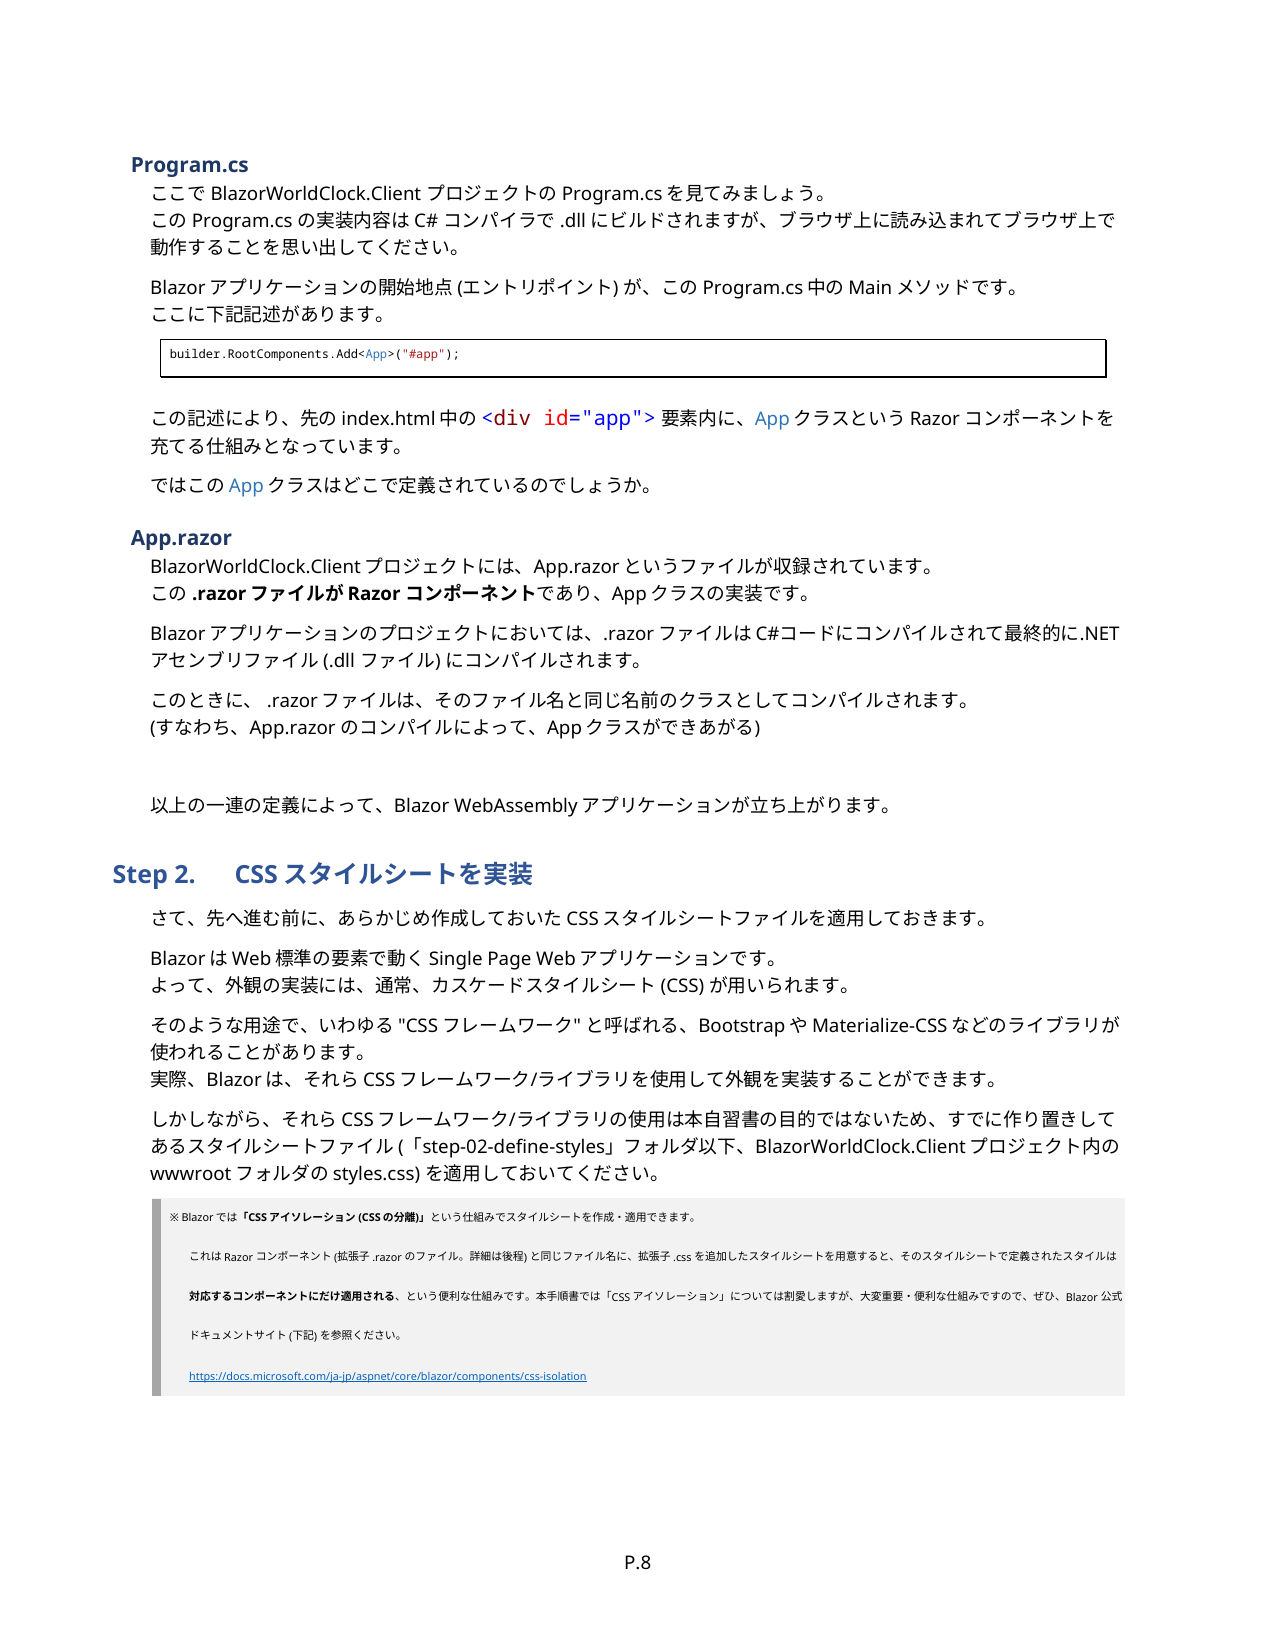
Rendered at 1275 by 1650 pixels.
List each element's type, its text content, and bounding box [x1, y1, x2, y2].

subtitle Program.cs [131, 150, 1125, 178]
text このときに、 .razorファイルは、そのファイル名と同じ名前のクラスとしてコンパイルされます。 (すなわち、App.razor のコンパイルによって、Appクラスができあがる) [150, 685, 1125, 740]
text BlazorはWeb標準の要素で動くSingle Page Webアプリケーションです。 よって、外観の実装には、通常、カスケードスタイルシート (CSS) が用いられます。 [150, 943, 1125, 998]
text ここで BlazorWorldClock.Client プロジェクトの Program.csを見てみましょう。 この Program.cs の実装内容は C# コンパイラで .dll にビルドされますが、ブラウザ上に読み込まれてブラウザ上で動作することを思い出してください。 [150, 178, 1125, 260]
text ではこのAppクラスはどこで定義されているのでしょうか。 [150, 471, 1125, 498]
text builder.RootComponents.Add<App>("#app"); [161, 340, 1105, 376]
subtitle App.razor [131, 523, 1125, 552]
text さて、先へ進む前に、あらかじめ作成しておいたCSSスタイルシートファイルを適用しておきます。 [150, 904, 1125, 931]
text この記述により、先のindex.html中の <div id="app"> 要素内に、AppクラスというRazor コンポーネントを充てる仕組みとなっています。 [150, 403, 1125, 458]
text そのような用途で、いわゆる "CSSフレームワーク" と呼ばれる、Bootstrapや Materialize-CSSなどのライブラリが使われることがあります。 実際、Blazorは、それらCSSフレームワーク/ライブラリを使用して外観を実装することができます。 [150, 1010, 1125, 1092]
text ※ Blazorでは「CSSアイソレーション (CSSの分離)」という仕組みでスタイルシートを作成・適用できます。 これは Razor コンポーネント (拡張子 .razor のファイル。詳細は後程) と同じファイル名に、拡張子 .css を追加したスタイルシートを用意すると、そのスタイルシートで定義されたスタイルは対応するコンポーネントにだけ適用される、という便利な仕組みです。本手順書では「CSSアイソレーション」については割愛しますが、大変重要・便利な仕組みですので、ぜひ、Blazor 公式ドキュメントサイト (下記) を参照ください。 https://docs.microsoft.com/ja-jp/aspnet/core/blazor/components/css-isolation [152, 1198, 1125, 1396]
text しかしながら、それらCSSフレームワーク/ライブラリの使用は本自習書の目的ではないため、すでに作り置きしてあるスタイルシートファイル (「step-02-define-styles」フォルダ以下、BlazorWorldClock.Clientプロジェクト内のwwwrootフォルダのstyles.css) を適用しておいてください。 [150, 1104, 1125, 1186]
subtitle Step 2. CSSスタイルシートを実装 [112, 855, 1125, 891]
text Blazorアプリケーションの開始地点 (エントリポイント) が、この Program.cs中のMainメソッドです。 ここに下記記述があります。 [150, 272, 1125, 327]
text 以上の一連の定義によって、Blazor WebAssemblyアプリケーションが立ち上がります。 [150, 790, 1125, 817]
text BlazorWorldClock.Clientプロジェクトには、App.razorというファイルが収録されています。 この .razorファイルがRazor コンポーネントであり、Appクラスの実装です。 [150, 552, 1125, 606]
text Blazorアプリケーションのプロジェクトにおいては、.razorファイルはC#コードにコンパイルされて最終的に.NETアセンブリファイル (.dll ファイル) にコンパイルされます。 [150, 618, 1125, 673]
